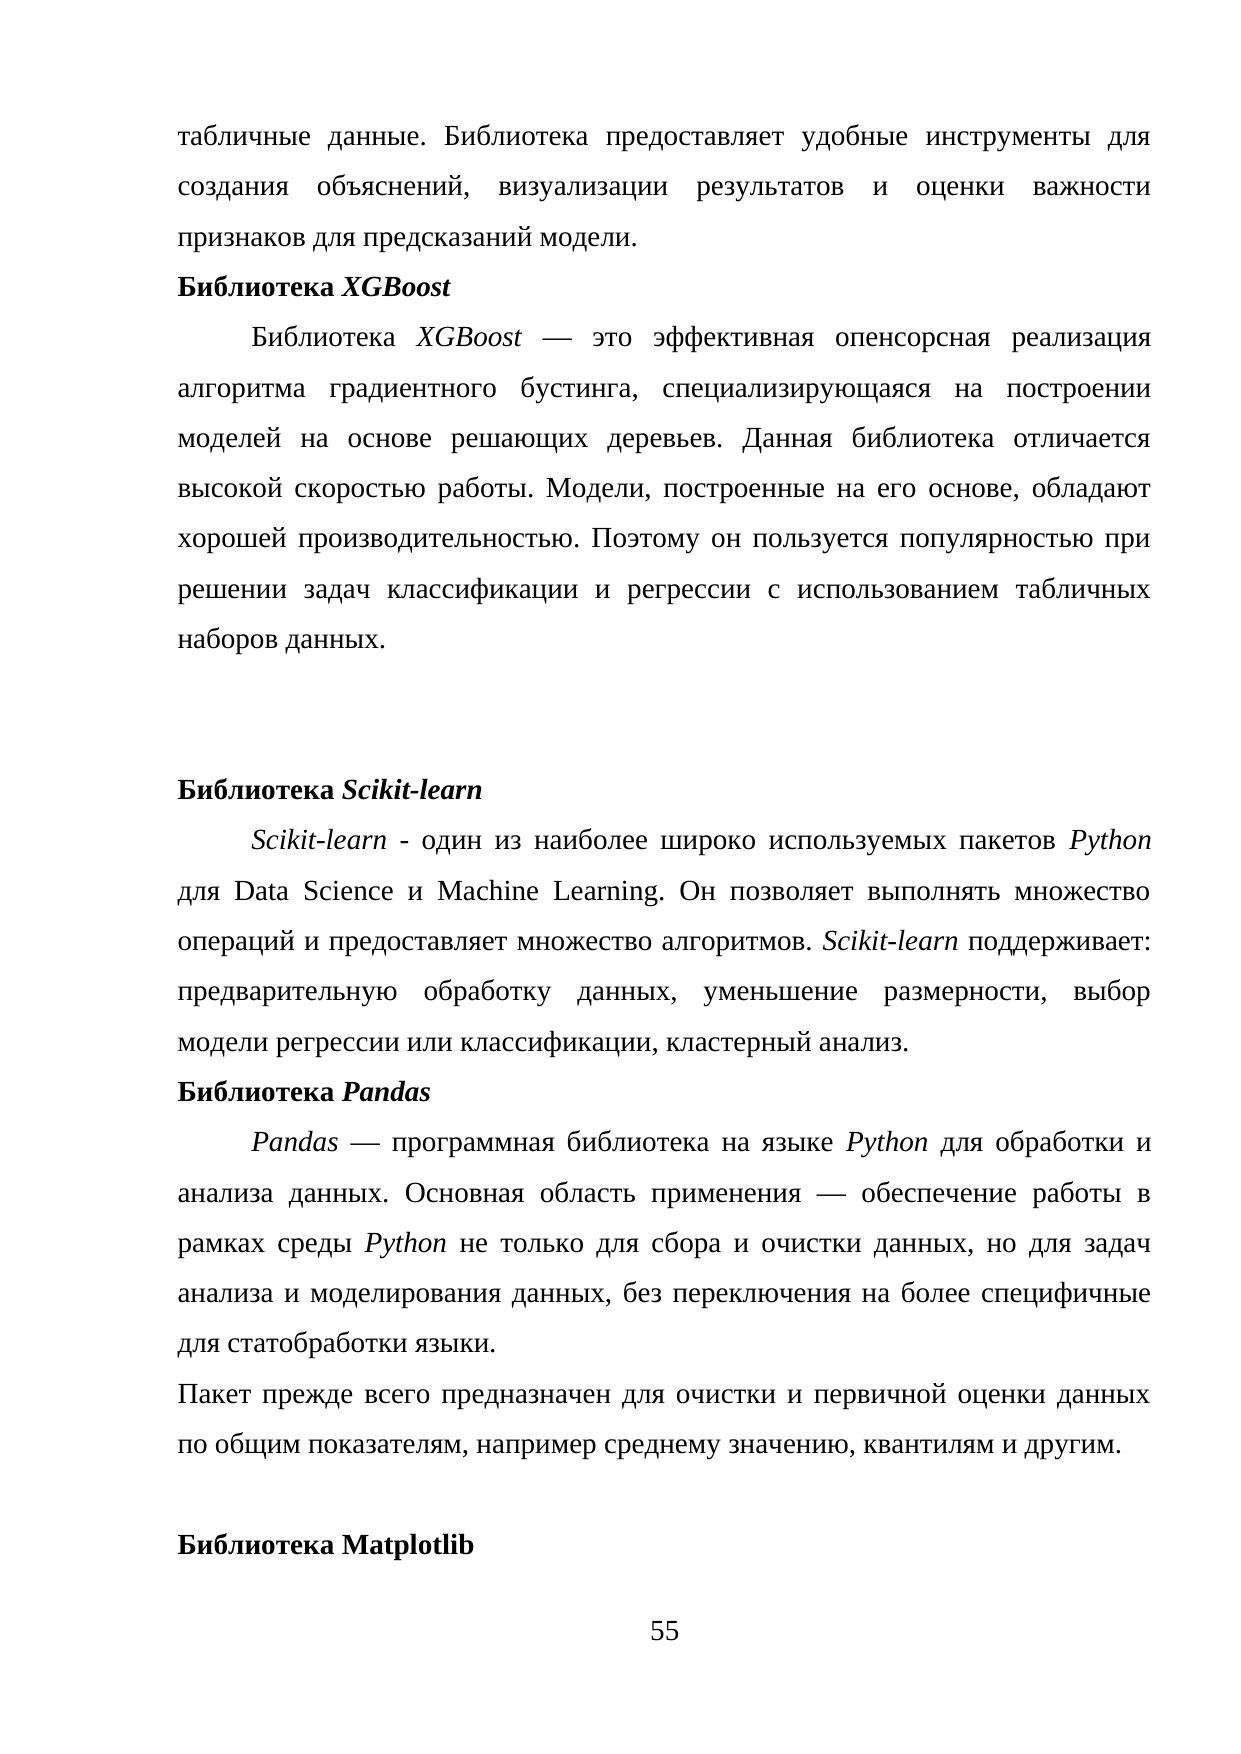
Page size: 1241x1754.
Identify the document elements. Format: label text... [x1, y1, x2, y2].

text Библиотека XGBoost [177, 269, 1152, 303]
text Pandas — программная библиотека на языке Python для обработки и анализа данных. Основная область применения — обеспечение работы в рамках среды Python не только для сбора и очистки данных, но для задач анализа и моделирования данных, без переключения на более специфичные для статобработки языки. [177, 1124, 1152, 1359]
text Библиотека Scikit-learn [177, 772, 1152, 806]
text Библиотека XGBoost — это эффективная опенсорсная реализация алгоритма градиентного бустинга, специализирующаяся на построении моделей на основе решающих деревьев. Данная библиотека отличается высокой скоростью работы. Модели, построенные на его основе, обладают хорошей производительностью. Поэтому он пользуется популярностью при решении задач классификации и регрессии с использованием табличных наборов данных. [177, 319, 1152, 655]
text Библиотека Pandas [177, 1074, 1152, 1108]
text Scikit-learn - один из наиболее широко используемых пакетов Python для Data Science и Machine Learning. Он позволяет выполнять множество операций и предоставляет множество алгоритмов. Scikit-learn поддерживает: предварительную обработку данных, уменьшение размерности, выбор модели регрессии или классификации, кластерный анализ. [177, 822, 1152, 1057]
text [177, 118, 1152, 252]
text Пакет прежде всего предназначен для очистки и первичной оценки данных по общим показателям, например среднему значению, квантилям и другим. [177, 1376, 1152, 1460]
text Библиотека Matplotlib [177, 1527, 1152, 1560]
